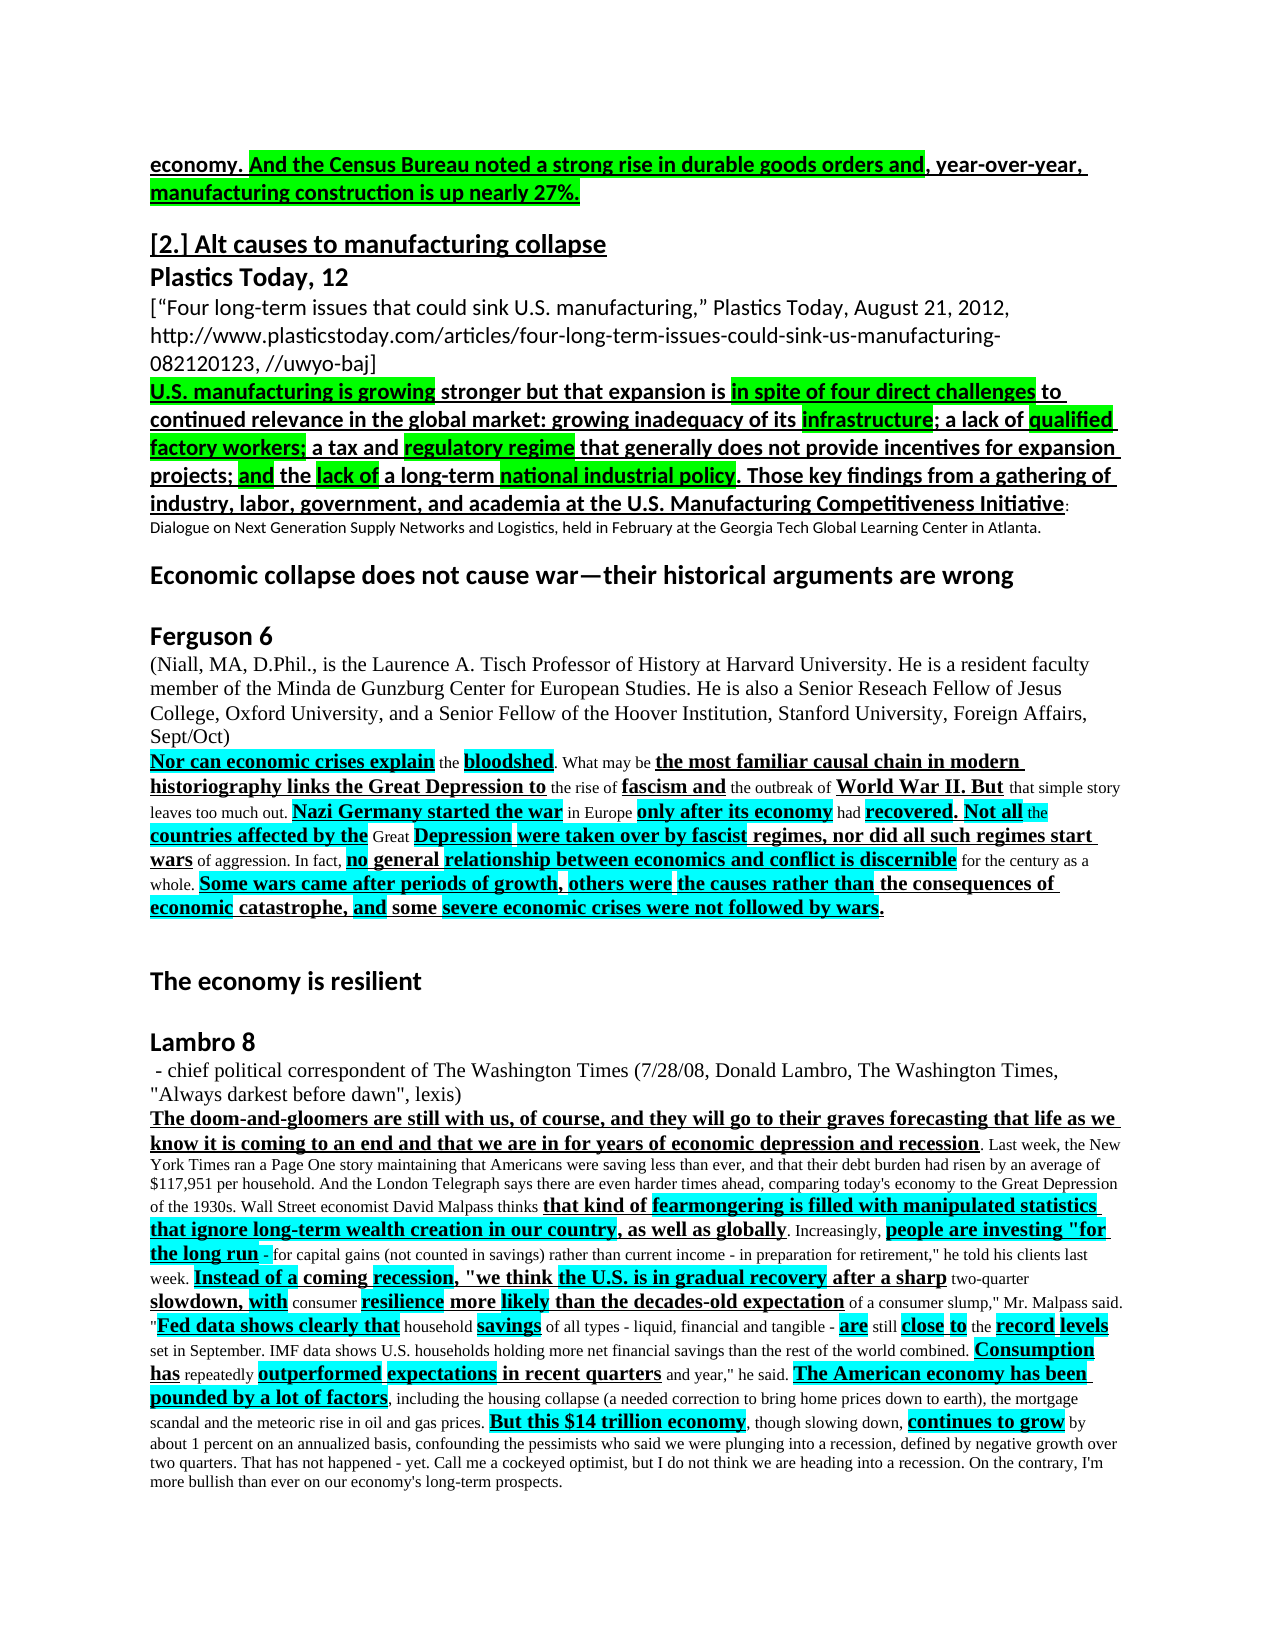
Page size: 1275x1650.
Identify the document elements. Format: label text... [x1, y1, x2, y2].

text Lambro 8 [150, 1025, 1125, 1058]
text Nor can economic crises explain the bloodshed. What may be the most familiar causal chain in modern historiography links the Great Depression to the rise of fascism and the outbreak of World War II. But that simple story leaves too much out. Nazi Germany started the war in Europe only after its economy had recovered. Not all the countries affected by the Great Depression were taken over by fascist regimes, nor did all such regimes start wars of aggression. In fact, no general relationship between economics and conflict is discernible for the century as a whole. Some wars came after periods of growth, others were the causes rather than the consequences of economic catastrophe, and some severe economic crises were not followed by wars. [150, 748, 1125, 919]
text Ferguson 6 [150, 619, 1125, 652]
text U.S. manufacturing is growing stronger but that expansion is in spite of four direct challenges to continued relevance in the global market: growing inadequacy of its infrastructure; a lack of qualified factory workers; a tax and regulatory regime that generally does not provide incentives for expansion projects; and the lack of a long-term national industrial policy. Those key findings from a gathering of industry, labor, government, and academia at the U.S. Manufacturing Competitiveness Initiative: Dialogue on Next Generation Supply Networks and Logistics, held in February at the Georgia Tech Global Learning Center in Atlanta. [150, 377, 1125, 537]
subtitle Economic collapse does not cause war—their historical arguments are wrong [150, 558, 1125, 591]
text The doom-and-gloomers are still with us, of course, and they will go to their graves forecasting that life as we know it is coming to an end and that we are in for years of economic depression and recession. Last week, the New York Times ran a Page One story maintaining that Americans were saving less than ever, and that their debt burden had risen by an average of $117,951 per household. And the London Telegraph says there are even harder times ahead, comparing today's economy to the Great Depression of the 1930s. Wall Street economist David Malpass thinks that kind of fearmongering is filled with manipulated statistics that ignore long-term wealth creation in our country, as well as globally. Increasingly, people are investing "for the long run - for capital gains (not counted in savings) rather than current income - in preparation for retirement," he told his clients last week. Instead of a coming recession, "we think the U.S. is in gradual recovery after a sharp two-quarter slowdown, with consumer resilience more likely than the decades-old expectation of a consumer slump," Mr. Malpass said. "Fed data shows clearly that household savings of all types - liquid, financial and tangible - are still close to the record levels set in September. IMF data shows U.S. households holding more net financial savings than the rest of the world combined. Consumption has repeatedly outperformed expectations in recent quarters and year," he said. The American economy has been pounded by a lot of factors, including the housing collapse (a needed correction to bring home prices down to earth), the mortgage scandal and the meteoric rise in oil and gas prices. But this $14 trillion economy, though slowing down, continues to grow by about 1 percent on an annualized basis, confounding the pessimists who said we were plunging into a recession, defined by negative growth over two quarters. That has not happened - yet. Call me a cockeyed optimist, but I do not think we are heading into a recession. On the contrary, I'm more bullish than ever on our economy's long-term prospects. [150, 1106, 1125, 1491]
text - chief political correspondent of The Washington Times (7/28/08, Donald Lambro, The Washington Times, "Always darkest before dawn", lexis) [150, 1058, 1125, 1106]
text Plastics Today, 12 [150, 260, 1125, 293]
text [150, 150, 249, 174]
text [“Four long-term issues that could sink U.S. manufacturing,” Plastics Today, August 21, 2012, http://www.plasticstoday.com/articles/four-long-term-issues-could-sink-us-manufacturing-082120123, //uwyo-baj] [150, 293, 1125, 377]
subtitle [2.] Alt causes to manufacturing collapse [150, 227, 1125, 260]
subtitle The economy is resilient [150, 964, 1125, 997]
text (Niall, MA, D.Phil., is the Laurence A. Tisch Professor of History at Harvard University. He is a resident faculty member of the Minda de Gunzburg Center for European Studies. He is also a Senior Reseach Fellow of Jesus College, Oxford University, and a Senior Fellow of the Hoover Institution, Stanford University, Foreign Affairs, Sept/Oct) [150, 652, 1125, 748]
